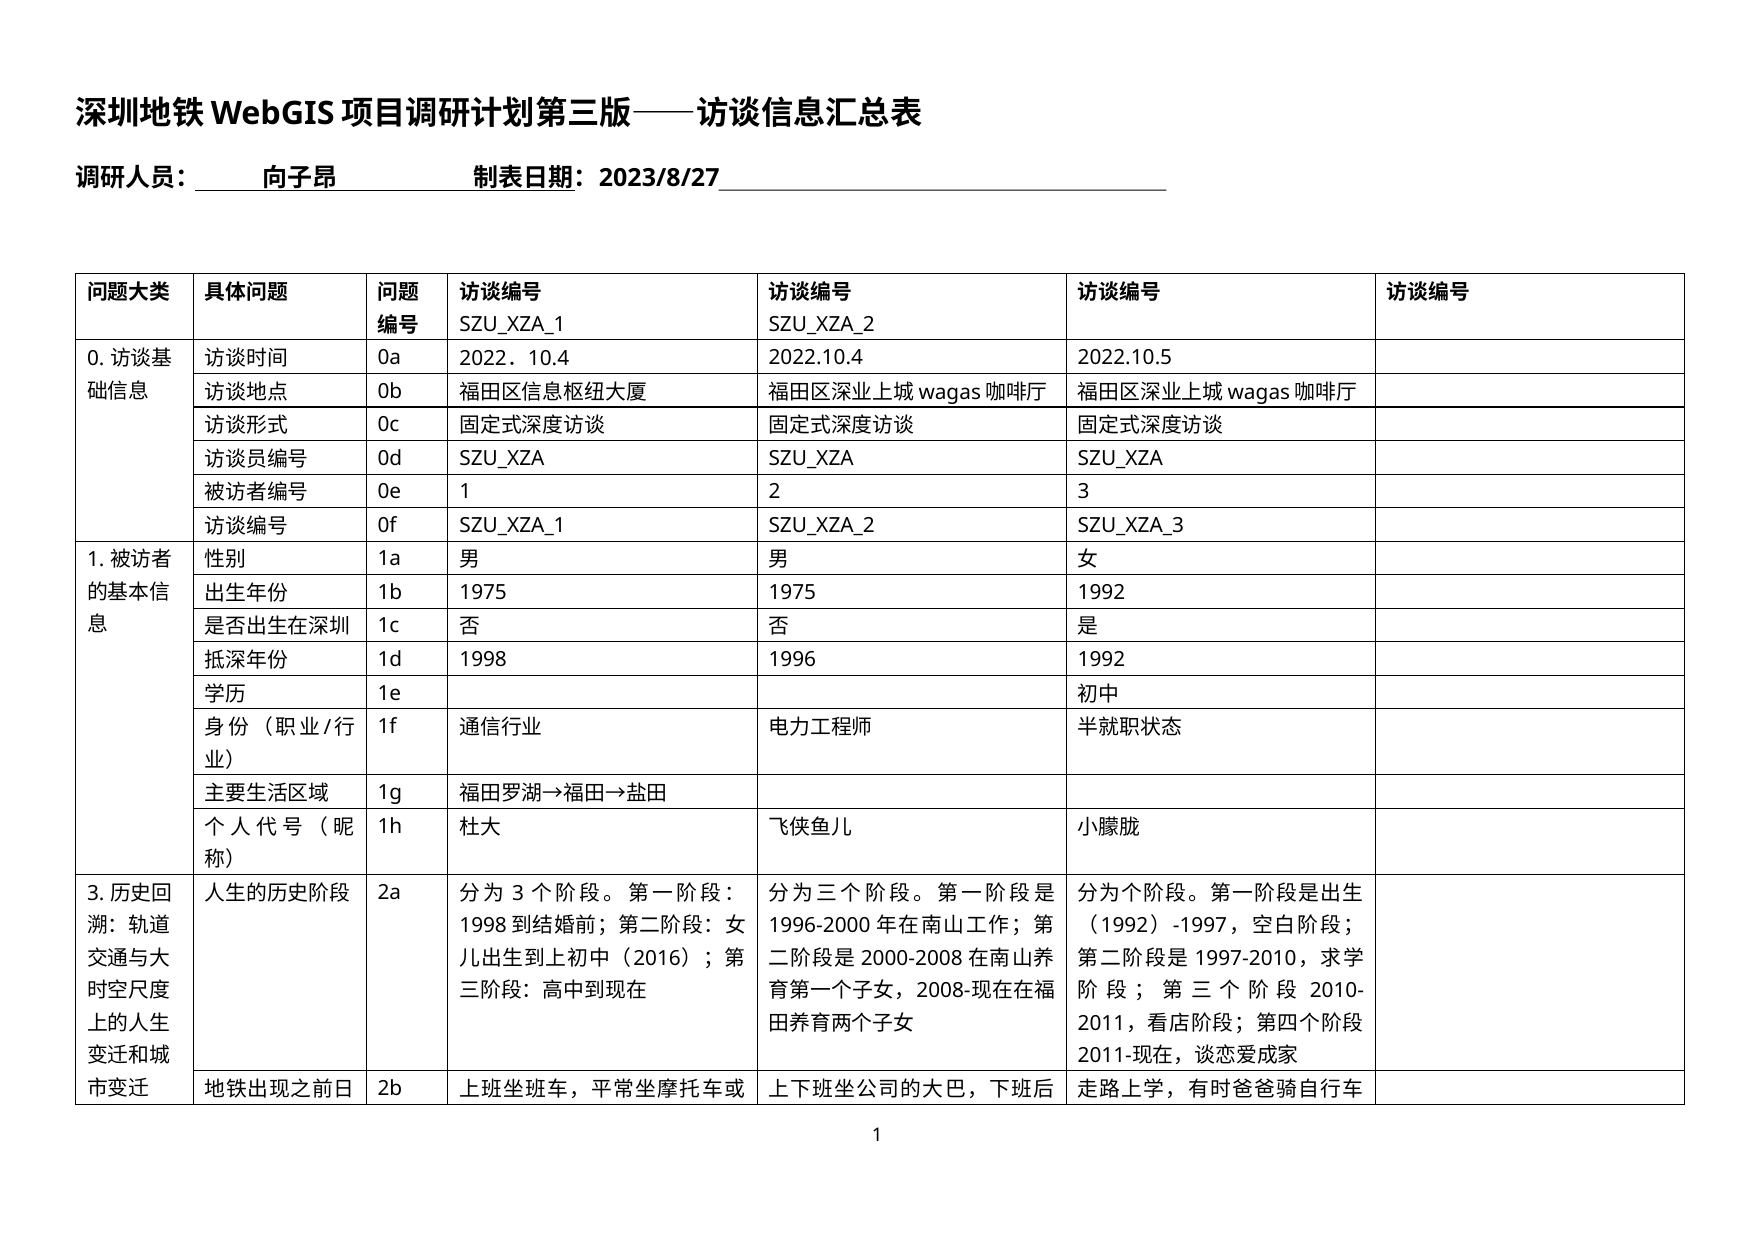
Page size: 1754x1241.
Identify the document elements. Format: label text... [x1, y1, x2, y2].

table_cell 地铁出现之前日常出行轨迹与出行目的 [194, 1071, 366, 1103]
text 调研人员： 向子昂 制表日期：2023/8/27 [75, 143, 1679, 208]
table_cell 1996 [758, 642, 1066, 675]
table_cell 1h [367, 809, 447, 874]
table_cell 2022．10.4 [448, 340, 757, 373]
table_cell [1376, 809, 1684, 874]
table_cell [1376, 775, 1684, 808]
table_cell 性别 [194, 542, 366, 574]
table_cell SZU_XZA [1067, 441, 1375, 473]
table_cell 0a [367, 340, 447, 373]
table_cell 1992 [1067, 642, 1375, 675]
table_cell 福田区深业上城wagas咖啡厅 [758, 374, 1066, 406]
table_cell [448, 676, 757, 708]
table_cell 访谈员编号 [194, 441, 366, 473]
table_cell SZU_XZA [448, 441, 757, 473]
table_cell [1376, 709, 1684, 774]
table_cell 0e [367, 475, 447, 507]
table_cell [1067, 775, 1375, 808]
table_cell 1998 [448, 642, 757, 675]
table_cell 固定式深度访谈 [1067, 408, 1375, 440]
table_header 访谈编号 [1376, 274, 1684, 339]
table_cell [1376, 875, 1684, 1070]
table_cell 1992 [1067, 575, 1375, 608]
table_header 具体问题 [194, 274, 366, 339]
table_header 访谈编号 SZU_XZA_2 [758, 274, 1066, 339]
table_cell 0f [367, 508, 447, 541]
table_cell [1376, 1071, 1684, 1103]
table_cell 0d [367, 441, 447, 473]
table_cell 2022.10.5 [1067, 340, 1375, 373]
table_cell 被访者编号 [194, 475, 366, 507]
table_cell 访谈形式 [194, 408, 366, 440]
table_cell 访谈时间 [194, 340, 366, 373]
table_cell 2 [758, 475, 1066, 507]
table_cell 电力工程师 [758, 709, 1066, 774]
table_cell SZU_XZA_3 [1067, 508, 1375, 541]
table_cell 福田区深业上城wagas咖啡厅 [1067, 374, 1375, 406]
table_cell [1376, 575, 1684, 608]
table_cell [1376, 441, 1684, 473]
table_cell 1975 [448, 575, 757, 608]
table_cell 通信行业 [448, 709, 757, 774]
table_cell [1376, 542, 1684, 574]
table_header 访谈编号 [1067, 274, 1375, 339]
table_cell 是否出生在深圳 [194, 609, 366, 641]
table_cell 2b [367, 1071, 447, 1103]
table_cell 0b [367, 374, 447, 406]
table_cell [1376, 642, 1684, 675]
table_cell SZU_XZA_2 [758, 508, 1066, 541]
table_cell 固定式深度访谈 [448, 408, 757, 440]
table_cell 半就职状态 [1067, 709, 1375, 774]
table_cell 主要生活区域 [194, 775, 366, 808]
table_cell 否 [758, 609, 1066, 641]
table_cell 1e [367, 676, 447, 708]
table_cell 福田区信息枢纽大厦 [448, 374, 757, 406]
table_cell 访谈地点 [194, 374, 366, 406]
table_cell 2022.10.4 [758, 340, 1066, 373]
table_cell [1376, 374, 1684, 406]
table_cell 否 [448, 609, 757, 641]
table_cell 固定式深度访谈 [758, 408, 1066, 440]
table_cell 0c [367, 408, 447, 440]
table_cell SZU_XZA [758, 441, 1066, 473]
table_header 问题大类 [76, 274, 193, 339]
table_header 问题编号 [367, 274, 447, 339]
table_cell 男 [758, 542, 1066, 574]
table_header 访谈编号 SZU_XZA_1 [448, 274, 757, 339]
table_cell 分为三个阶段。第一阶段是1996-2000年在南山工作；第二阶段是2000-2008在南山养育第一个子女，2008-现在在福田养育两个子女 [758, 875, 1066, 1070]
table_cell 1a [367, 542, 447, 574]
table_cell 1f [367, 709, 447, 774]
table_cell 福田罗湖→福田→盐田 [448, 775, 757, 808]
table_cell 1g [367, 775, 447, 808]
table_cell [758, 775, 1066, 808]
table_cell [1376, 475, 1684, 507]
table_cell 小朦胧 [1067, 809, 1375, 874]
table_cell 出生年份 [194, 575, 366, 608]
table_cell 1975 [758, 575, 1066, 608]
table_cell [758, 1071, 1066, 1103]
table_cell 1d [367, 642, 447, 675]
table_cell 走路上学，有时爸爸骑自行车接送。 [1067, 1071, 1375, 1103]
table_cell 访谈编号 [194, 508, 366, 541]
table_cell 分为3个阶段。第一阶段：1998到结婚前；第二阶段：女儿出生到上初中（2016）；第三阶段：高中到现在 [448, 875, 757, 1070]
table_cell 飞侠鱼儿 [758, 809, 1066, 874]
table_cell 2a [367, 875, 447, 1070]
table_cell [1376, 676, 1684, 708]
table_cell [1376, 508, 1684, 541]
table_cell 初中 [1067, 676, 1375, 708]
table_cell 分为个阶段。第一阶段是出生（1992）-1997，空白阶段；第二阶段是1997-2010，求学阶段；第三个阶段2010-2011，看店阶段；第四个阶段2011-现在，谈恋爱成家 [1067, 875, 1375, 1070]
table_cell 杜大 [448, 809, 757, 874]
table_cell 男 [448, 542, 757, 574]
table_cell SZU_XZA_1 [448, 508, 757, 541]
table_cell [1376, 609, 1684, 641]
table_cell 个人代号（昵称） [194, 809, 366, 874]
table_cell [758, 676, 1066, 708]
table_cell 身份（职业/行业） [194, 709, 366, 774]
table_cell 1. 被访者的基本信息 [76, 542, 193, 874]
table_cell 1c [367, 609, 447, 641]
table_cell 1 [448, 475, 757, 507]
table_cell 3. 历史回溯：轨道交通与大时空尺度上的人生变迁和城市变迁 [76, 875, 193, 1103]
table_cell 是 [1067, 609, 1375, 641]
text 深圳地铁WebGIS项目调研计划第三版——访谈信息汇总表 [75, 78, 1679, 143]
table_cell 0. 访谈基础信息 [76, 340, 193, 541]
table_cell 抵深年份 [194, 642, 366, 675]
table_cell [448, 1071, 757, 1103]
table_cell 女 [1067, 542, 1375, 574]
table_cell [1376, 408, 1684, 440]
table_cell 学历 [194, 676, 366, 708]
table_cell 3 [1067, 475, 1375, 507]
table_cell 人生的历史阶段 [194, 875, 366, 1070]
table_cell 1b [367, 575, 447, 608]
table_cell [1376, 340, 1684, 373]
